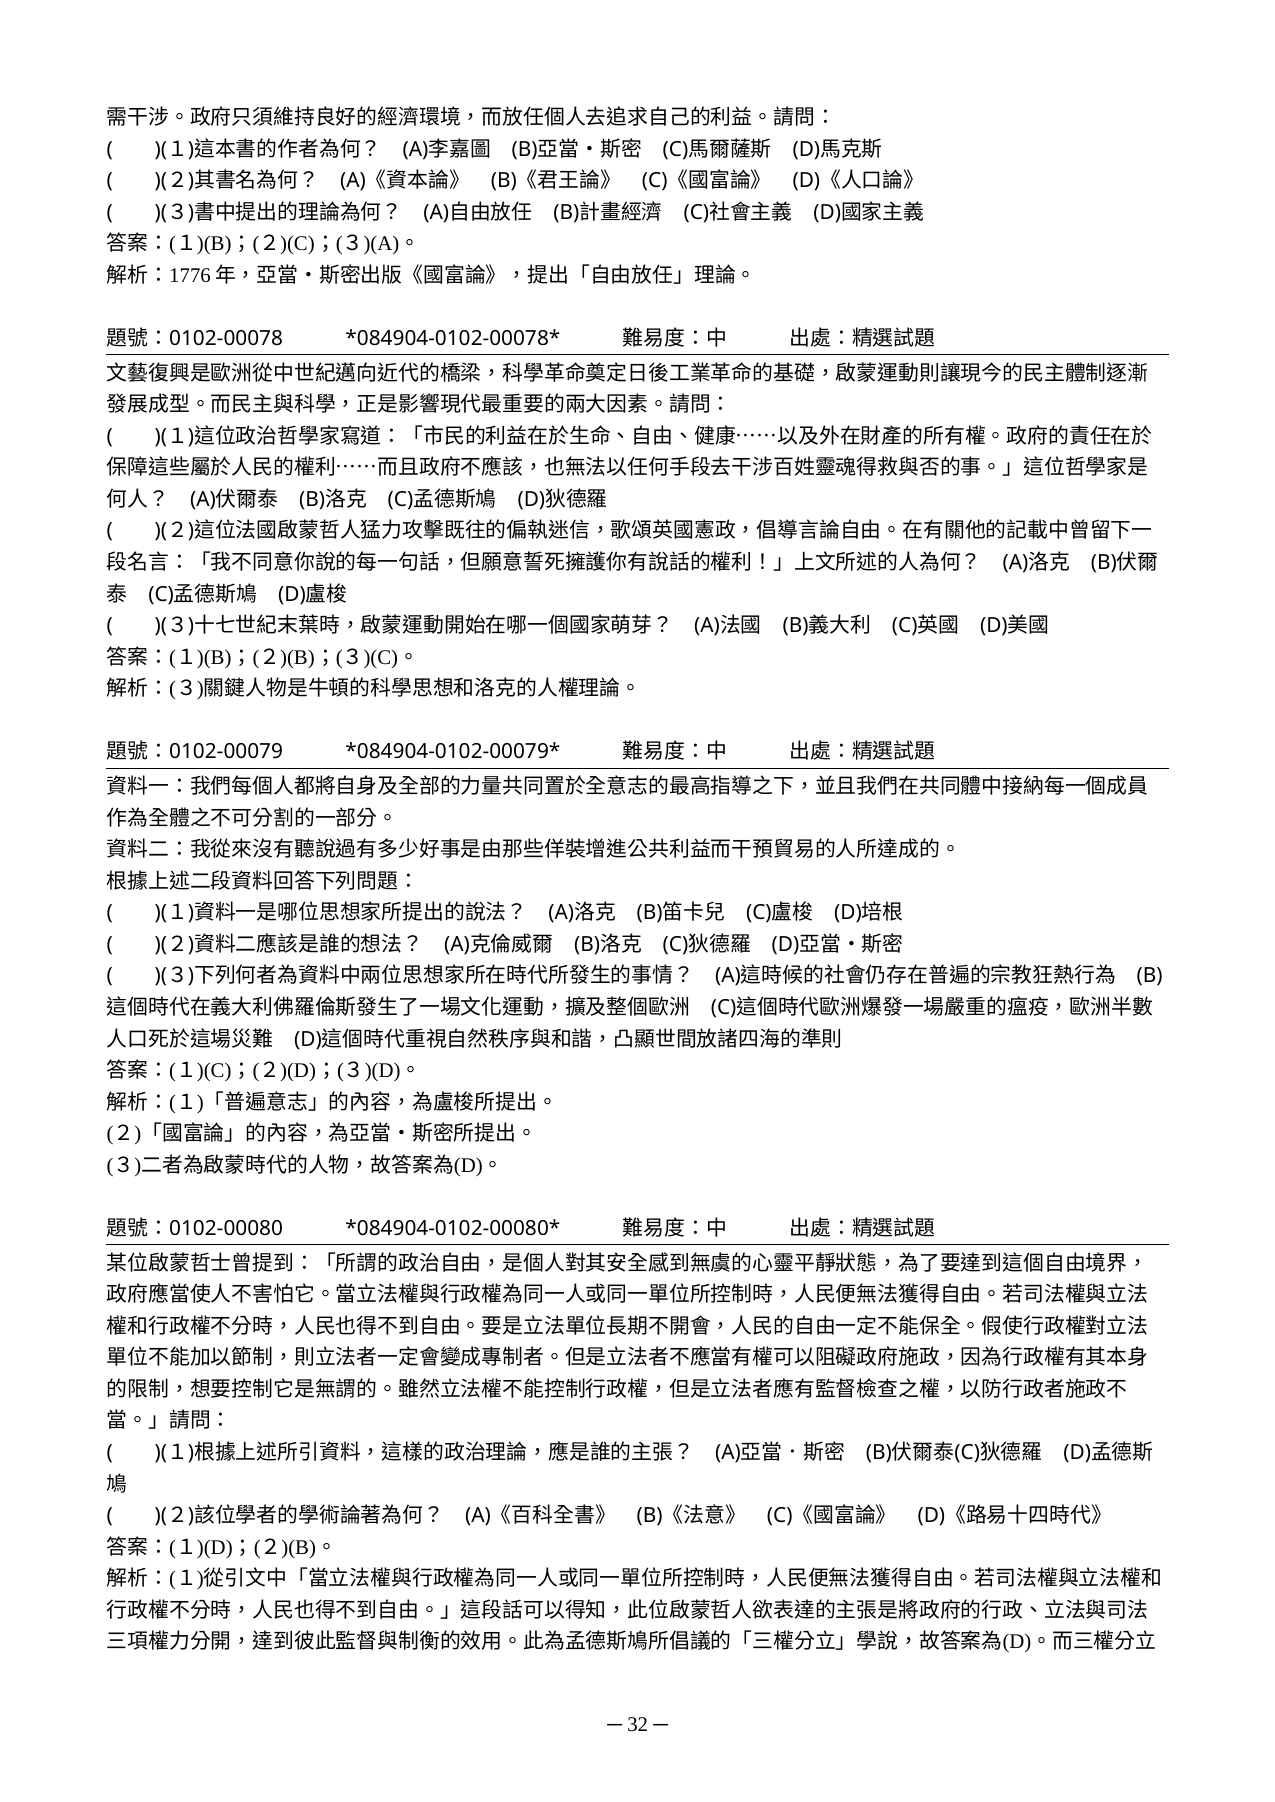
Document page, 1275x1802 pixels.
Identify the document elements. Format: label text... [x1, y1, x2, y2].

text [106, 100, 1169, 226]
text 答案：(１)(B)；(２)(C)；(３)(A)。 [106, 226, 1169, 257]
text 解析：(３)關鍵人物是牛頓的科學思想和洛克的人權理論。 [106, 671, 1169, 702]
text 解析：(１)「普遍意志」的內容，為盧梭所提出。 (２)「國富論」的內容，為亞當‧斯密所提出。 (３)二者為啟蒙時代的人物，故答案為(D)。 [106, 1084, 1169, 1179]
text 某位啟蒙哲士曾提到：「所謂的政治自由，是個人對其安全感到無虞的心靈平靜狀態，為了要達到這個自由境界，政府應當使人不害怕它。當立法權與行政權為同一人或同一單位所控制時，人民便無法獲得自由。若司法權與立法權和行政權不分時，人民也得不到自由。要是立法單位長期不開會，人民的自由一定不能保全。假使行政權對立法單位不能加以節制，則立法者一定會變成專制者。但是立法者不應當有權可以阻礙政府施政，因為行政權有其本身的限制，想要控制它是無謂的。雖然立法權不能控制行政權，但是立法者應有監督檢查之權，以防行政者施政不當。」請問： ( )(１)根據上述所引資料，這樣的政治理論，應是誰的主張？ (A)亞當．斯密 (B)伏爾泰(C)狄德羅 (D)孟德斯鳩 ( )(２)該位學者的學術論著為何？ (A)《百科全書》 (B)《法意》 (C)《國富論》 (D)《路易十四時代》 [106, 1245, 1169, 1529]
text 解析：1776年，亞當‧斯密出版《國富論》，提出「自由放任」理論。 [106, 257, 1169, 289]
text 題號：0102-00080 *084904-0102-00080* 難易度：中 出處：精選試題 [106, 1211, 1169, 1244]
text 題號：0102-00079 *084904-0102-00079* 難易度：中 出處：精選試題 [106, 734, 1169, 768]
text 題號：0102-00078 *084904-0102-00078* 難易度：中 出處：精選試題 [106, 321, 1169, 354]
text 答案：(１)(D)；(２)(B)。 [106, 1529, 1169, 1561]
text 資料一：我們每個人都將自身及全部的力量共同置於全意志的最高指導之下，並且我們在共同體中接納每一個成員作為全體之不可分割的一部分。 資料二：我從來沒有聽說過有多少好事是由那些佯裝增進公共利益而干預貿易的人所達成的。 根據上述二段資料回答下列問題： ( )(１)資料一是哪位思想家所提出的說法？ (A)洛克 (B)笛卡兒 (C)盧梭 (D)培根 ( )(２)資料二應該是誰的想法？ (A)克倫威爾 (B)洛克 (C)狄德羅 (D)亞當‧斯密 ( )(３)下列何者為資料中兩位思想家所在時代所發生的事情？ (A)這時候的社會仍存在普遍的宗教狂熱行為 (B)這個時代在義大利佛羅倫斯發生了一場文化運動，擴及整個歐洲 (C)這個時代歐洲爆發一場嚴重的瘟疫，歐洲半數人口死於這場災難 (D)這個時代重視自然秩序與和諧，凸顯世間放諸四海的準則 [106, 769, 1169, 1053]
text 文藝復興是歐洲從中世紀邁向近代的橋梁，科學革命奠定日後工業革命的基礎，啟蒙運動則讓現今的民主體制逐漸發展成型。而民主與科學，正是影響現代最重要的兩大因素。請問： ( )(１)這位政治哲學家寫道：「市民的利益在於生命、自由、健康……以及外在財產的所有權。政府的責任在於保障這些屬於人民的權利……而且政府不應該，也無法以任何手段去干涉百姓靈魂得救與否的事。」這位哲學家是何人？ (A)伏爾泰 (B)洛克 (C)孟德斯鳩 (D)狄德羅 ( )(２)這位法國啟蒙哲人猛力攻擊既往的偏執迷信，歌頌英國憲政，倡導言論自由。在有關他的記載中曾留下一段名言：「我不同意你說的每一句話，但願意誓死擁護你有說話的權利！」上文所述的人為何？ (A)洛克 (B)伏爾泰 (C)孟德斯鳩 (D)盧梭 ( )(３)十七世紀末葉時，啟蒙運動開始在哪一個國家萌芽？ (A)法國 (B)義大利 (C)英國 (D)美國 [106, 355, 1169, 639]
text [106, 1561, 1169, 1656]
text 答案：(１)(B)；(２)(B)；(３)(C)。 [106, 639, 1169, 671]
text 答案：(１)(C)；(２)(D)；(３)(D)。 [106, 1053, 1169, 1084]
